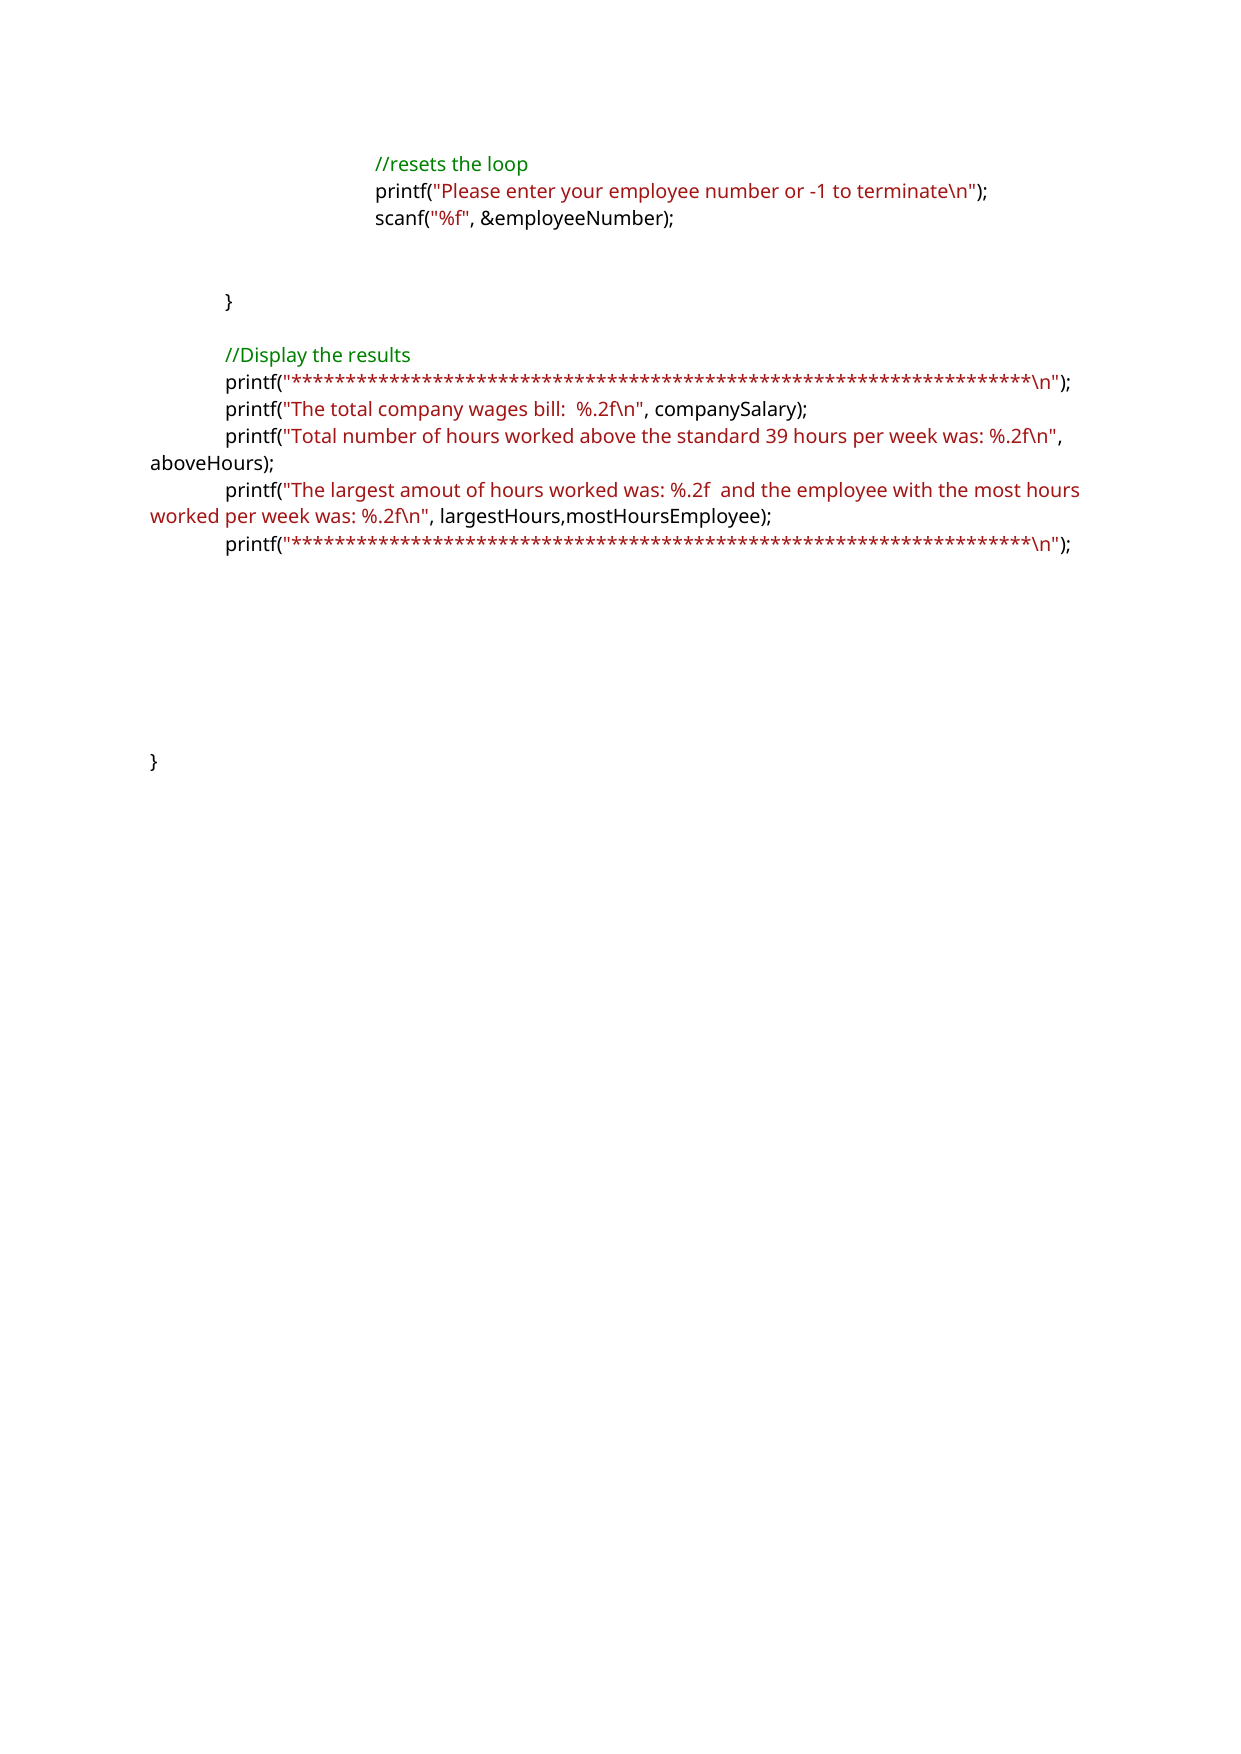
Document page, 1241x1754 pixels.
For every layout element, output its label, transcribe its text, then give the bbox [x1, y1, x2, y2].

text printf("********************************************************************\n"); [150, 530, 1090, 557]
text printf("********************************************************************\n"); [150, 368, 1090, 395]
text printf("The total company wages bill: %.2f\n", companySalary); [150, 395, 1090, 422]
text printf("The largest amout of hours worked was: %.2f and the employee with the most hours worked per week was: %.2f\n", largestHours,mostHoursEmployee); [150, 476, 1090, 530]
text printf("Total number of hours worked above the standard 39 hours per week was: %.2f\n", aboveHours); [150, 422, 1090, 476]
text scanf("%f", &employeeNumber); [150, 204, 1090, 231]
text } [150, 287, 1090, 314]
text //Display the results [150, 341, 1090, 368]
text printf("Please enter your employee number or -1 to terminate\n"); [150, 177, 1090, 204]
text //resets the loop [150, 150, 1090, 177]
text } [150, 748, 1090, 775]
